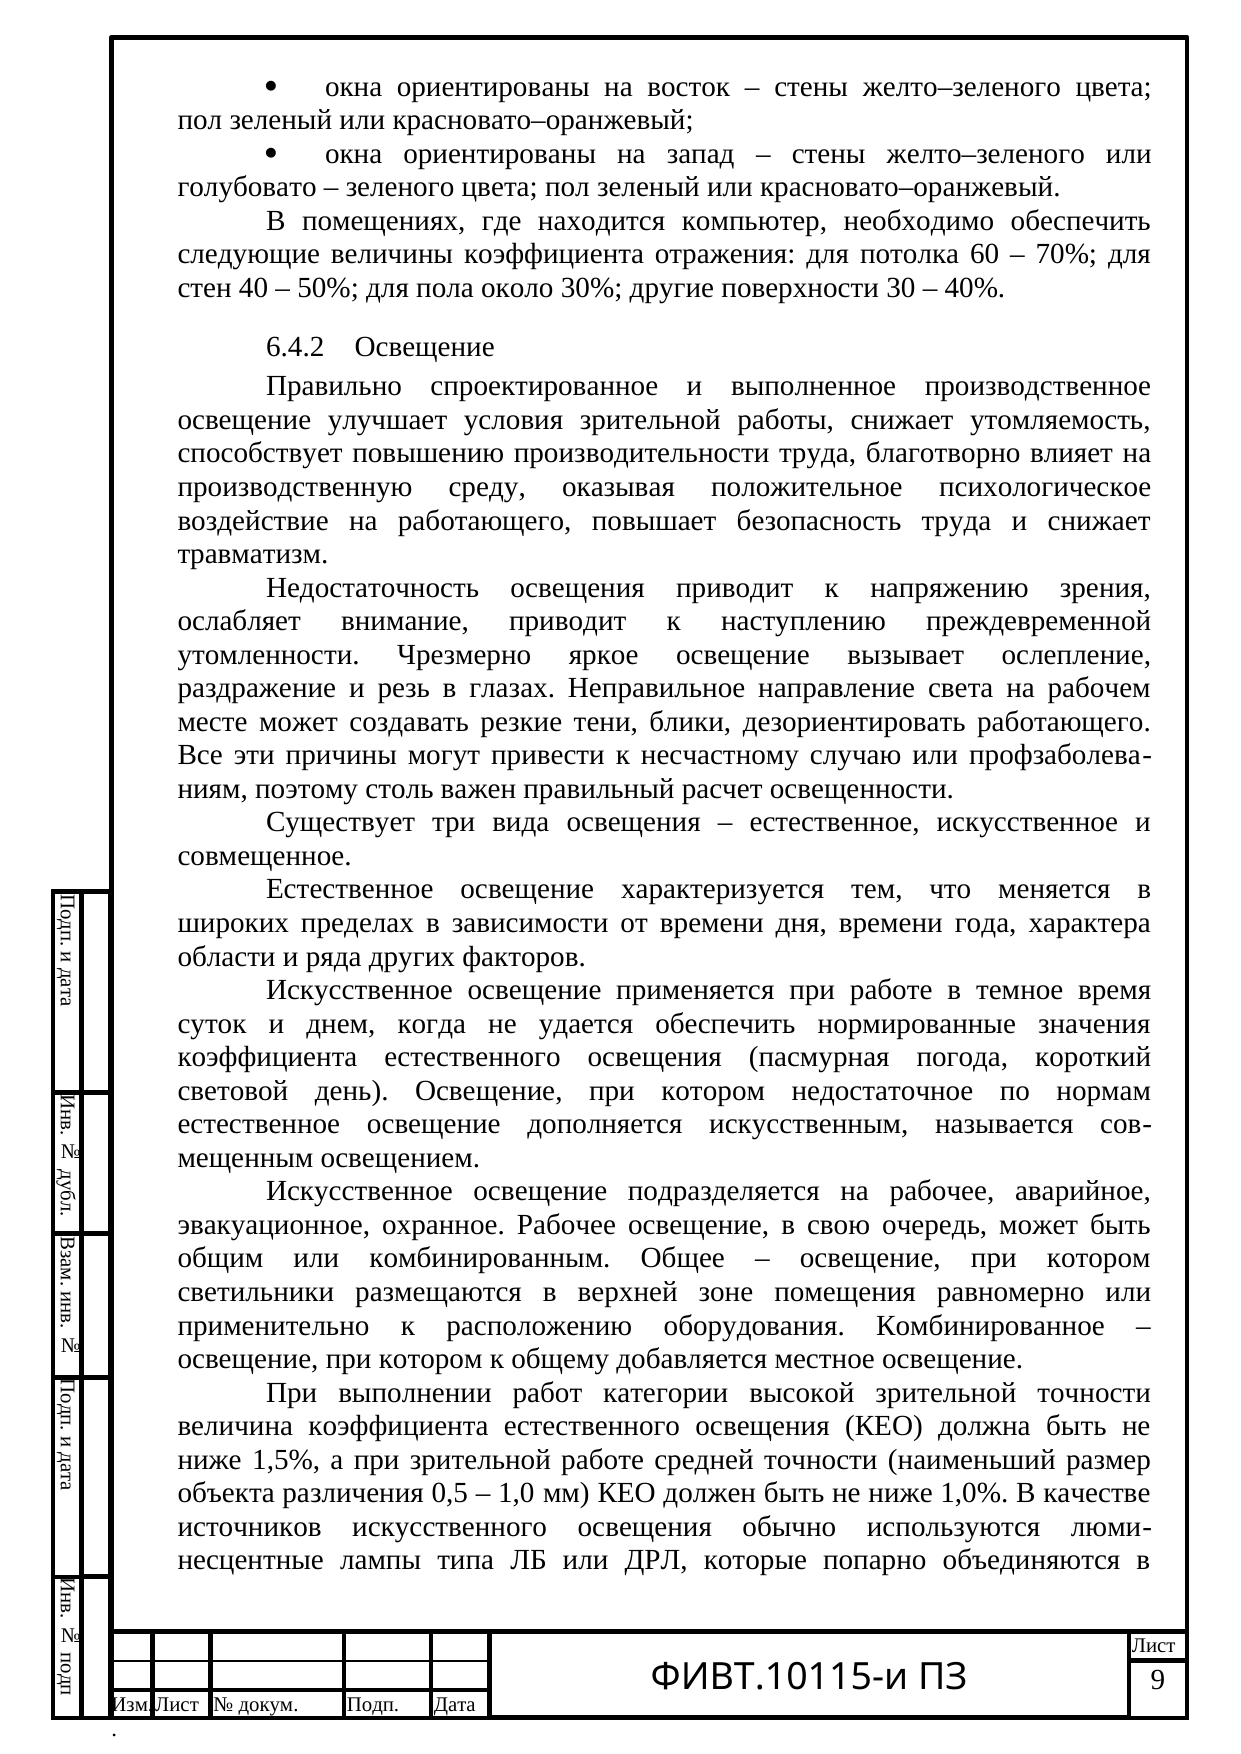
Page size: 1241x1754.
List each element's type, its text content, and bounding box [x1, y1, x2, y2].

subtitle Освещение [177, 329, 1152, 362]
text Искусственное освещение применяется при работе в темное время суток и днем, когда не удается обеспечить нормированные значения коэффициента естественного освещения (пасмурная погода, короткий световой день). Освещение, при котором недостаточное по нормам естественное освещение дополняется искусственным, называется совмещенным освещением. [177, 972, 1152, 1173]
text Искусственное освещение подразделяется на рабочее, аварийное, эвакуационное, охранное. Рабочее освещение, в свою очередь, может быть общим или комбинированным. Общее – освещение, при котором светильники размещаются в верхней зоне помещения равномерно или применительно к расположению оборудования. Комбинированное – освещение, при котором к общему добавляется местное освещение. [177, 1173, 1152, 1375]
text В помещениях, где находится компьютер, необходимо обеспечить следующие величины коэффициента отражения: для потолка 60 – 70%; для стен 40 – 50%; для пола около 30%; другие поверхности 30 – 40%. [177, 203, 1152, 304]
text Существует три вида освещения – естественное, искусственное и совмещенное. [177, 804, 1152, 872]
text окна ориентированы на запад – стены желто–зеленого или голубовато – зеленого цвета; пол зеленый или красновато–оранжевый. [177, 136, 1152, 203]
text Правильно спроектированное и выполненное производственное освещение улучшает условия зрительной работы, снижает утомляемость, способствует повышению производительности труда, благотворно влияет на производственную среду, оказывая положительное психологическое воздействие на работающего, повышает безопасность труда и снижает травматизм. [177, 368, 1152, 570]
text окна ориентированы на восток – стены желто–зеленого цвета; пол зеленый или красновато–оранжевый; [177, 69, 1152, 136]
text Недостаточность освещения приводит к напряжению зрения, ослабляет внимание, приводит к наступлению преждевременной утомленности. Чрезмерно яркое освещение вызывает ослепление, раздражение и резь в глазах. Неправильное направление света на рабочем месте может создавать резкие тени, блики, дезориентировать работающего. Все эти причины могут привести к несчастному случаю или профзаболеваниям, поэтому столь важен правильный расчет освещенности. [177, 570, 1152, 804]
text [177, 1375, 1152, 1576]
text Естественное освещение характеризуется тем, что меняется в широких пределах в зависимости от времени дня, времени года, характера области и ряда других факторов. [177, 872, 1152, 972]
